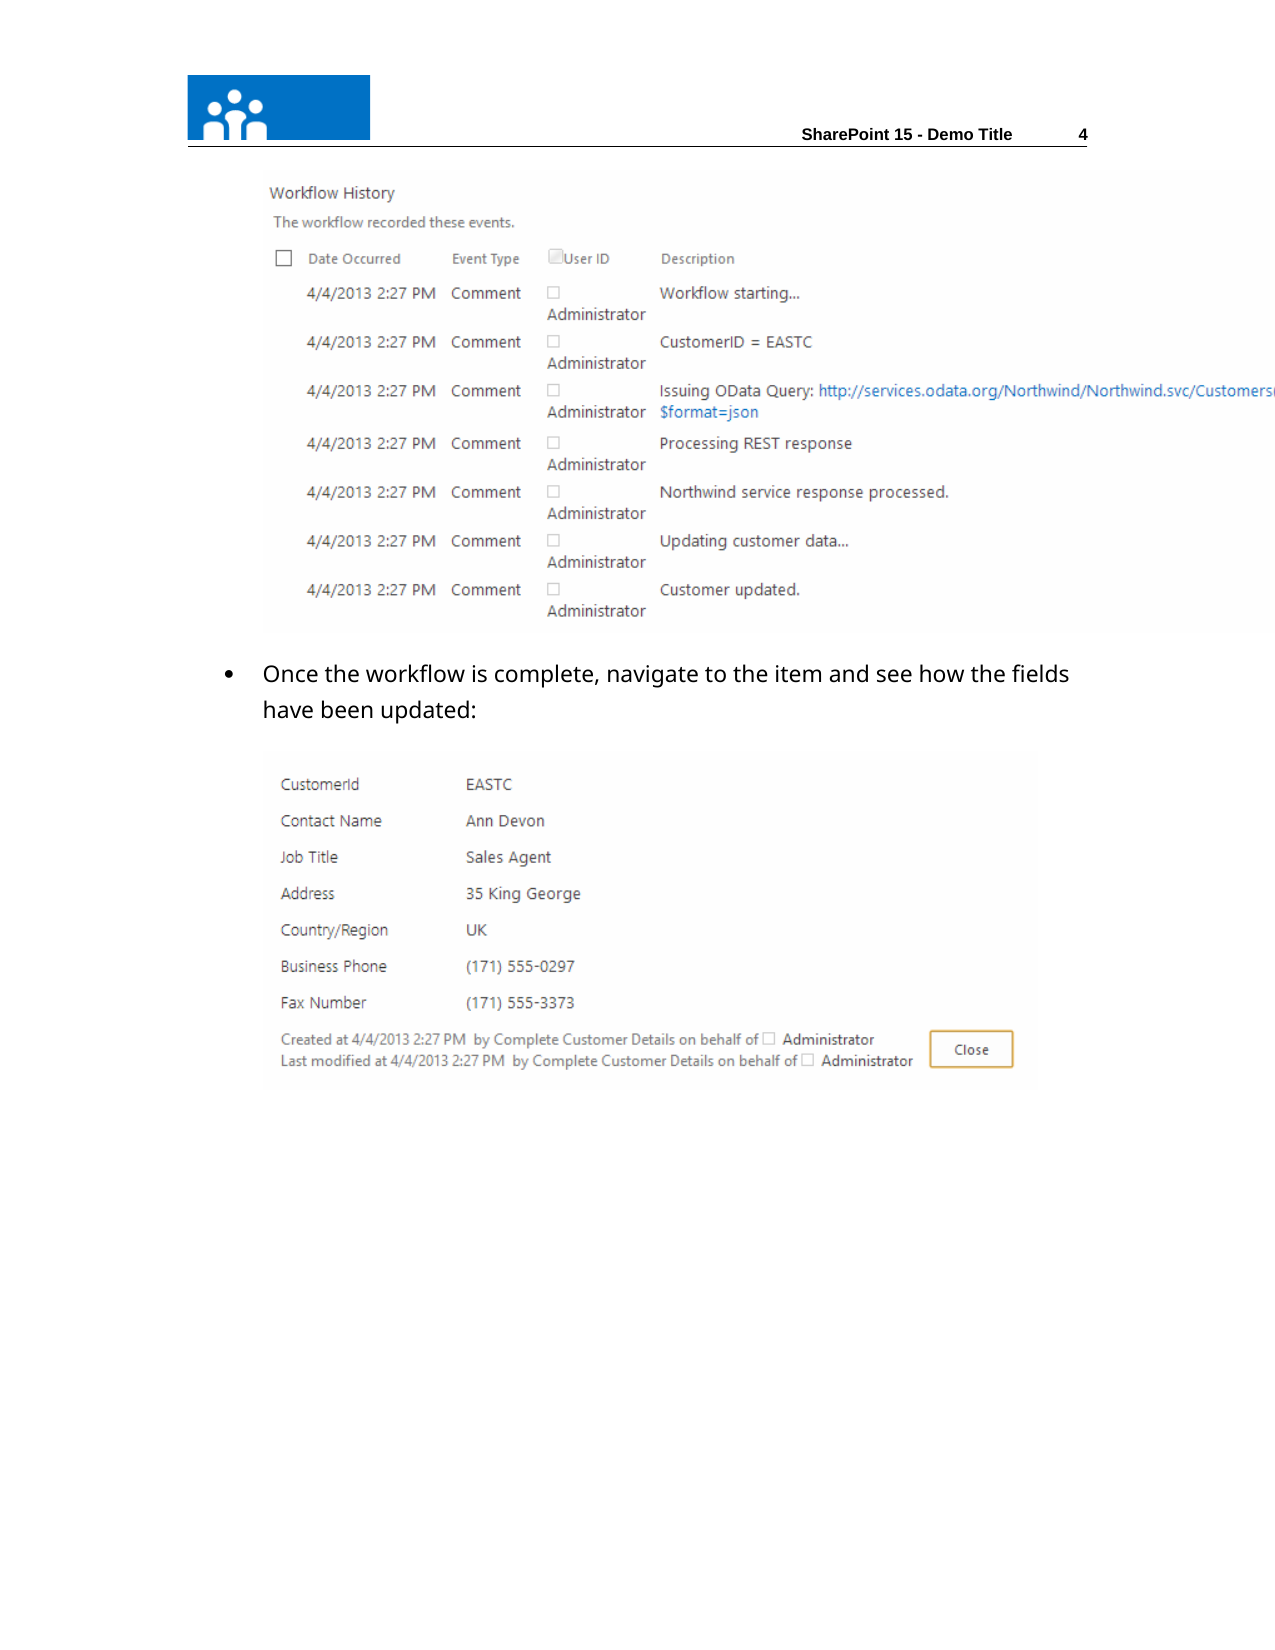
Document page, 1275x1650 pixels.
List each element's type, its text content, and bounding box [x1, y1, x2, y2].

picture [262, 751, 1038, 1090]
picture [187, 75, 371, 140]
list Once the workflow is complete, navigate to the item and see how the fields have been updated: [225, 658, 1087, 726]
picture [262, 170, 1275, 633]
